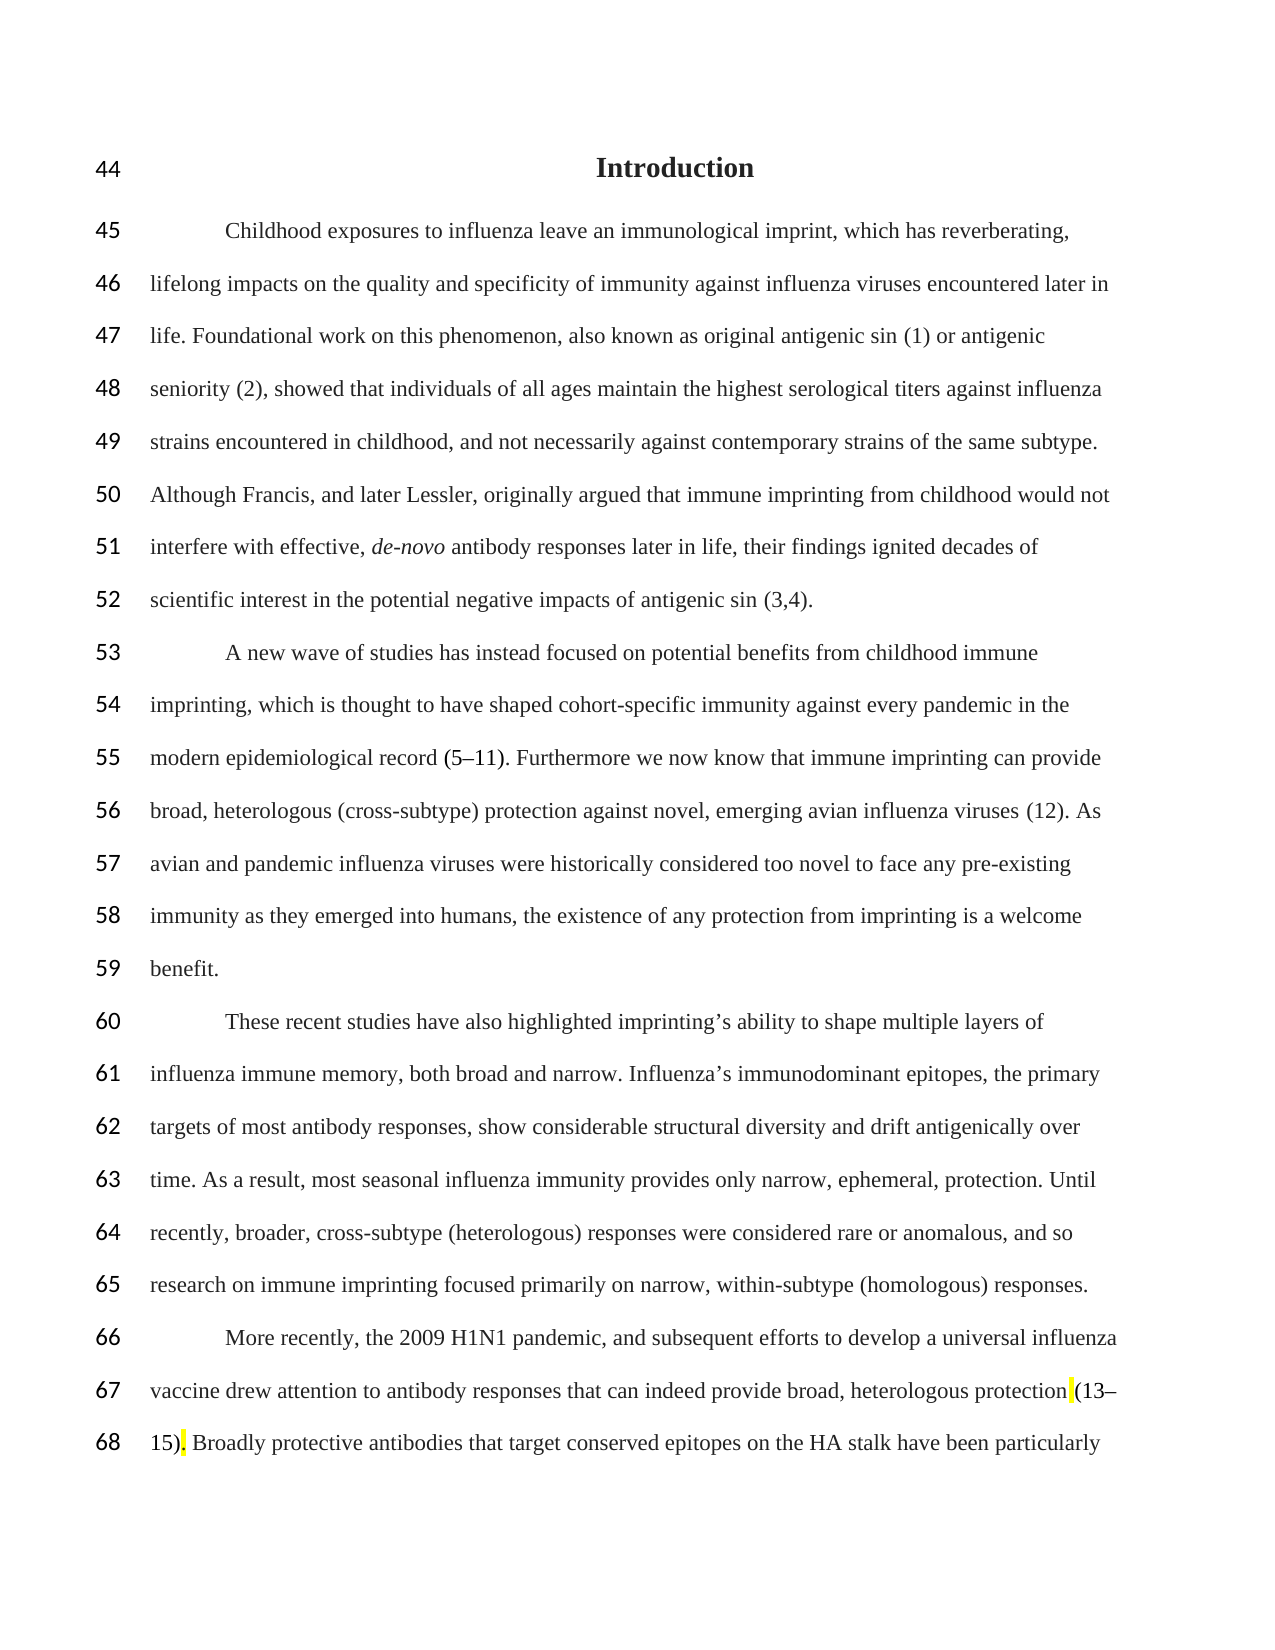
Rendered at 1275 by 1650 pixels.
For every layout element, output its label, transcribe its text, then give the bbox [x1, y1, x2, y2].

text A new wave of studies has instead focused on potential benefits from childhood immune imprinting, which is thought to have shaped cohort-specific immunity against every pandemic in the modern epidemiological record (5–11). Furthermore we now know that immune imprinting can provide broad, heterologous (cross-subtype) protection against novel, emerging avian influenza viruses (12). As avian and pandemic influenza viruses were historically considered too novel to face any pre-existing immunity as they emerged into humans, the existence of any protection from imprinting is a welcome benefit. [150, 639, 1125, 981]
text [150, 1324, 1125, 1456]
subtitle Introduction [150, 150, 1125, 183]
text Childhood exposures to influenza leave an immunological imprint, which has reverberating, lifelong impacts on the quality and specificity of immunity against influenza viruses encountered later in life. Foundational work on this phenomenon, also known as original antigenic sin (1) or antigenic seniority (2), showed that individuals of all ages maintain the highest serological titers against influenza strains encountered in childhood, and not necessarily against contemporary strains of the same subtype. Although Francis, and later Lessler, originally argued that immune imprinting from childhood would not interfere with effective, de-novo antibody responses later in life, their findings ignited decades of scientific interest in the potential negative impacts of antigenic sin (3,4). [150, 217, 1125, 612]
text These recent studies have also highlighted imprinting’s ability to shape multiple layers of influenza immune memory, both broad and narrow. Influenza’s immunodominant epitopes, the primary targets of most antibody responses, show considerable structural diversity and drift antigenically over time. As a result, most seasonal influenza immunity provides only narrow, ephemeral, protection. Until recently, broader, cross-subtype (heterologous) responses were considered rare or anomalous, and so research on immune imprinting focused primarily on narrow, within-subtype (homologous) responses. [150, 1008, 1125, 1298]
